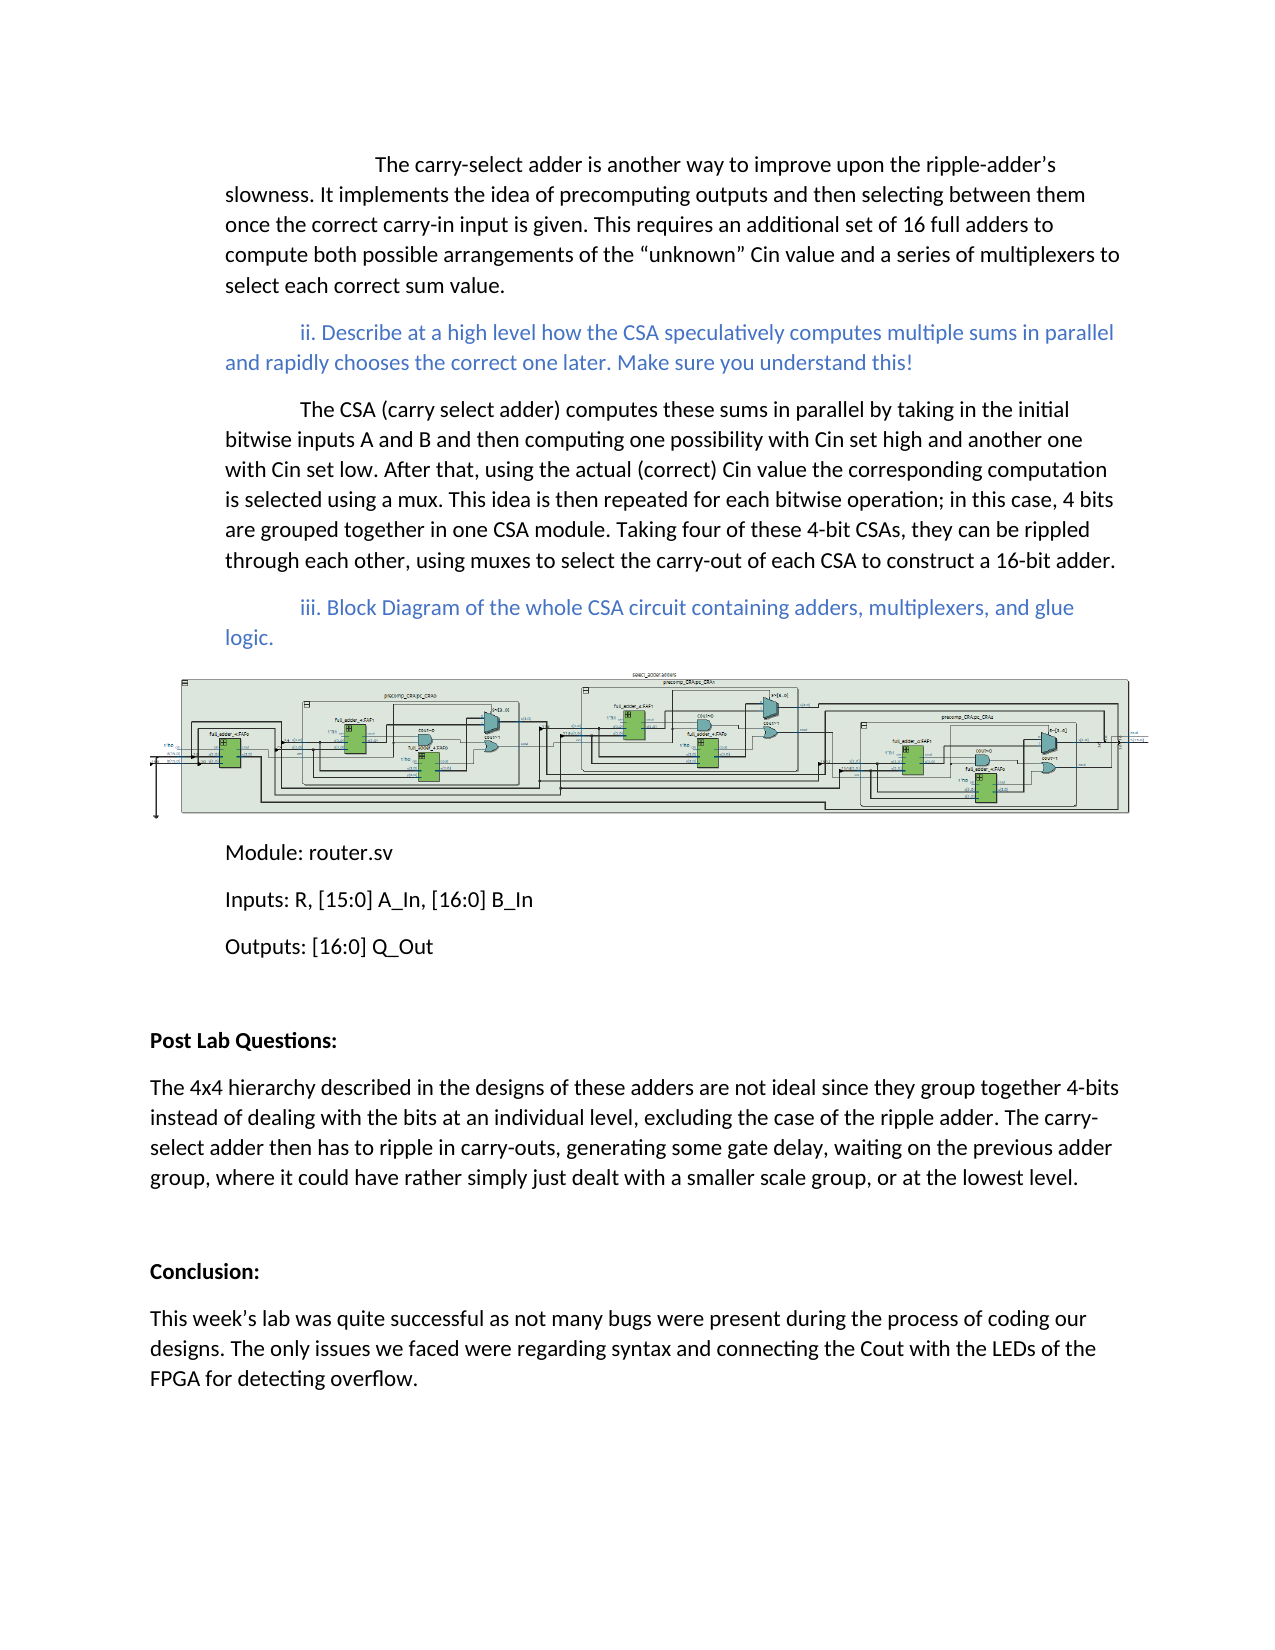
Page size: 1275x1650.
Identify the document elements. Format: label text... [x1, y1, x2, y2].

text iii. Block Diagram of the whole CSA circuit containing adders, multiplexers, and glue logic. [225, 593, 1125, 651]
text ii. Describe at a high level how the CSA speculatively computes multiple sums in parallel and rapidly chooses the correct one later. Make sure you understand this! [225, 318, 1125, 376]
text Inputs: R, [15:0] A_In, [16:0] B_In [225, 885, 1125, 913]
text Conclusion: [150, 1257, 1125, 1285]
text This week’s lab was quite successful as not many bugs were present during the process of coding our designs. The only issues we faced were regarding syntax and connecting the Cout with the LEDs of the FPGA for detecting overflow. [150, 1304, 1125, 1392]
text Post Lab Questions: [150, 1026, 1125, 1054]
picture [150, 669, 1149, 820]
text Module: router.sv [225, 838, 1125, 866]
text The 4x4 hierarchy described in the designs of these adders are not ideal since they group together 4-bits instead of dealing with the bits at an individual level, excluding the case of the ripple adder. The carry-select adder then has to ripple in carry-outs, generating some gate delay, waiting on the previous adder group, where it could have rather simply just dealt with a smaller scale group, or at the lowest level. [150, 1073, 1125, 1191]
text The CSA (carry select adder) computes these sums in parallel by taking in the initial bitwise inputs A and B and then computing one possibility with Cin set high and another one with Cin set low. After that, using the actual (correct) Cin value the corresponding computation is selected using a mux. This idea is then repeated for each bitwise operation; in this case, 4 bits are grouped together in one CSA module. Taking four of these 4-bit CSAs, they can be rippled through each other, using muxes to select the carry-out of each CSA to construct a 16-bit adder. [225, 395, 1125, 574]
text The carry-select adder is another way to improve upon the ripple-adder’s slowness. It implements the idea of precomputing outputs and then selecting between them once the correct carry-in input is given. This requires an additional set of 16 full adders to compute both possible arrangements of the “unknown” Cin value and a series of multiplexers to select each correct sum value. [225, 150, 1125, 299]
text Outputs: [16:0] Q_Out [225, 932, 1125, 960]
